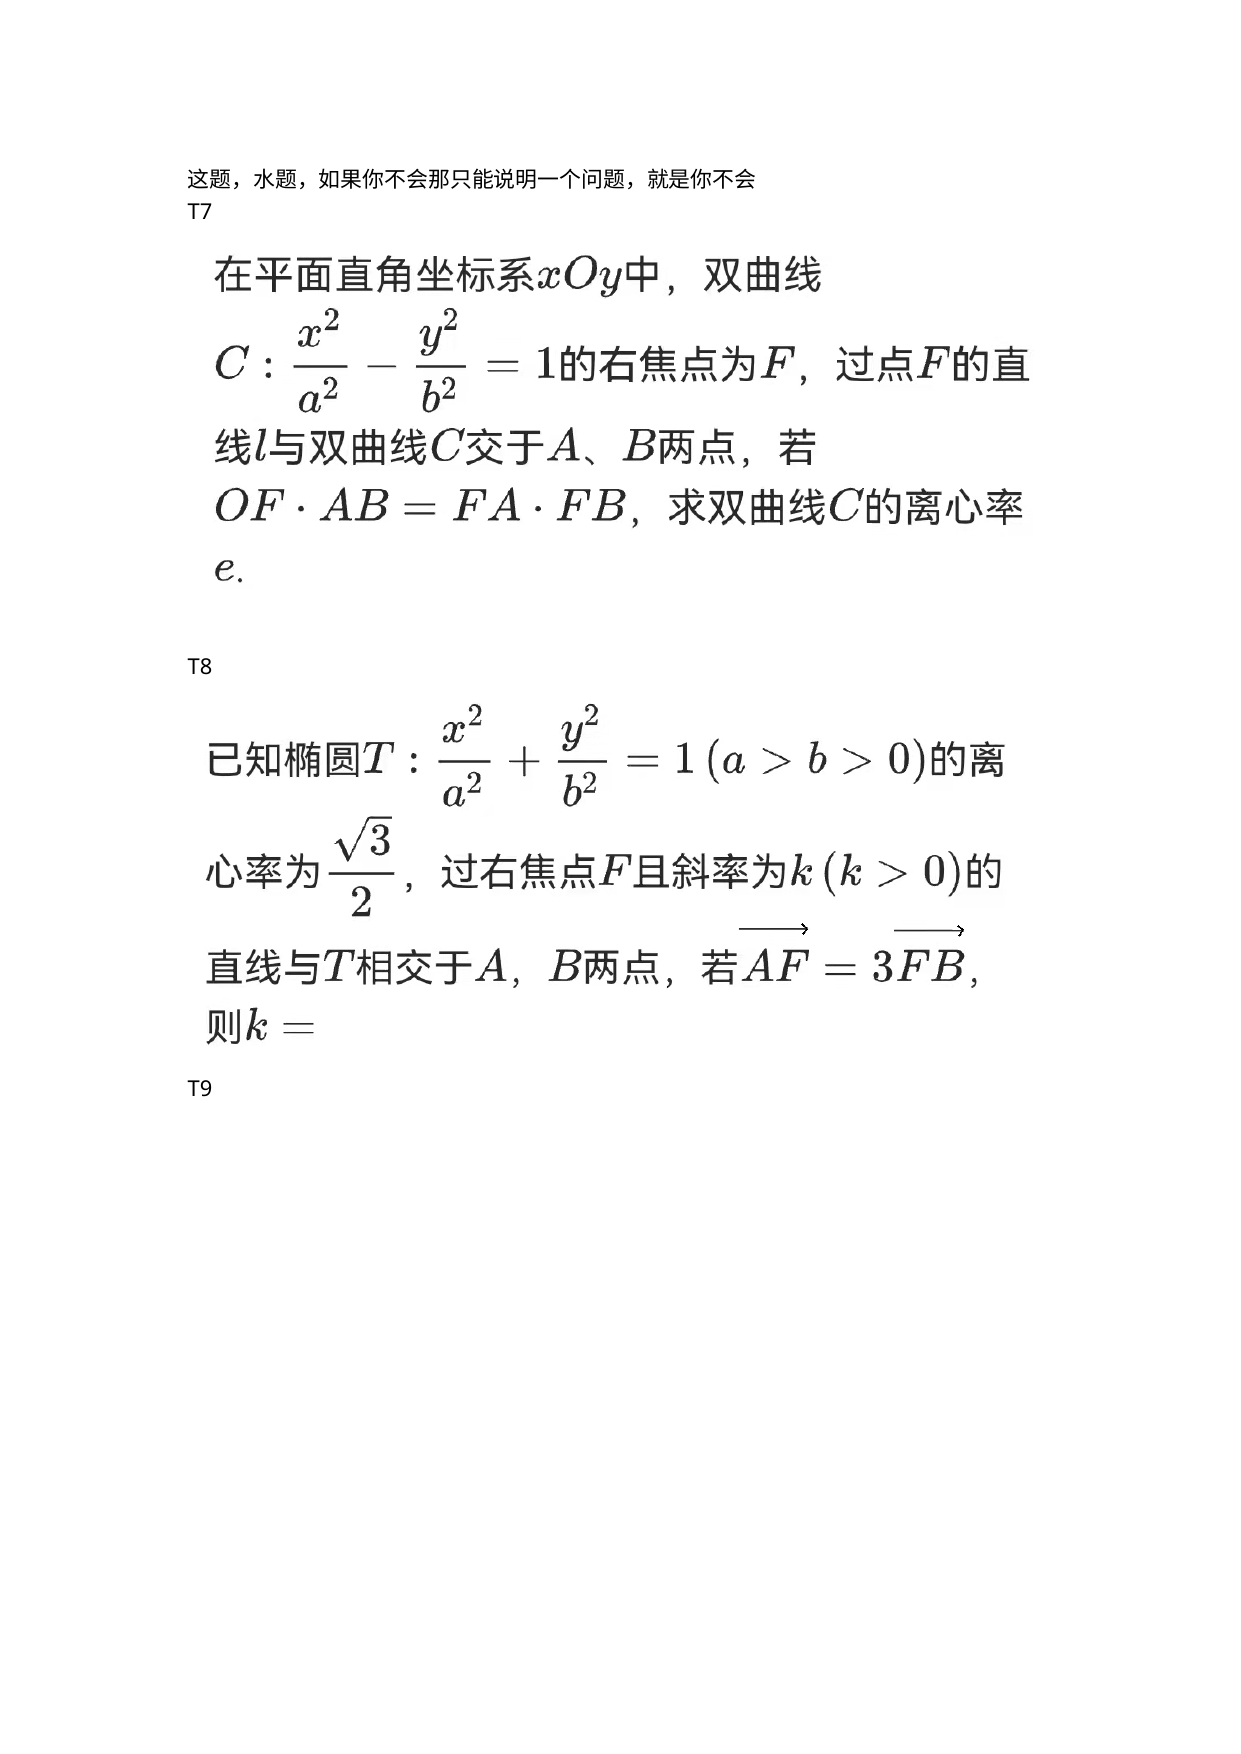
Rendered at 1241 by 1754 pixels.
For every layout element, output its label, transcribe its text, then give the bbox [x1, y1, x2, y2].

text T7 [187, 194, 1053, 227]
text 这题，水题，如果你不会那只能说明一个问题，就是你不会 [187, 162, 1053, 194]
picture [187, 227, 1053, 615]
text T9 [187, 1072, 1053, 1104]
text T8 [187, 649, 1053, 682]
picture [187, 682, 1053, 1055]
